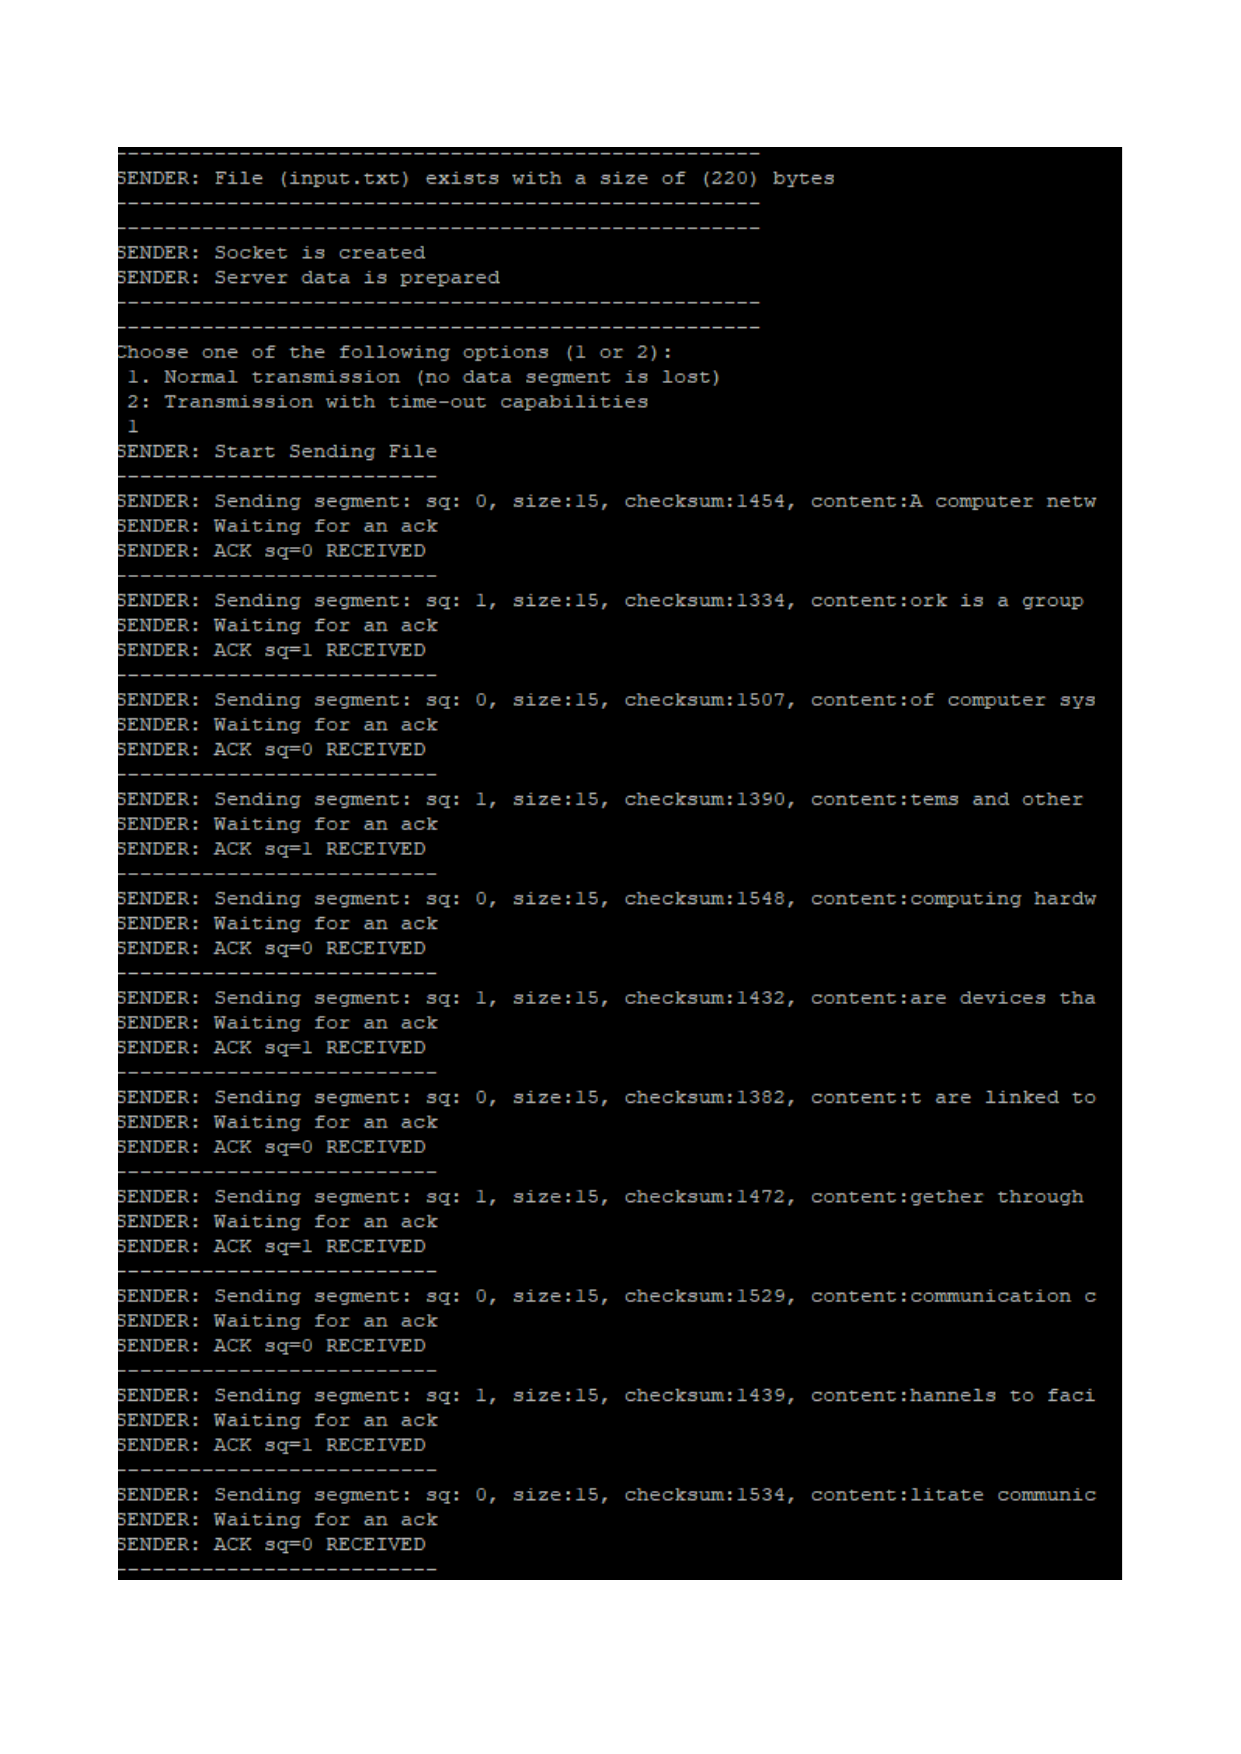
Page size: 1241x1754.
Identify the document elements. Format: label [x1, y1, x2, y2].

picture [118, 147, 1123, 1580]
